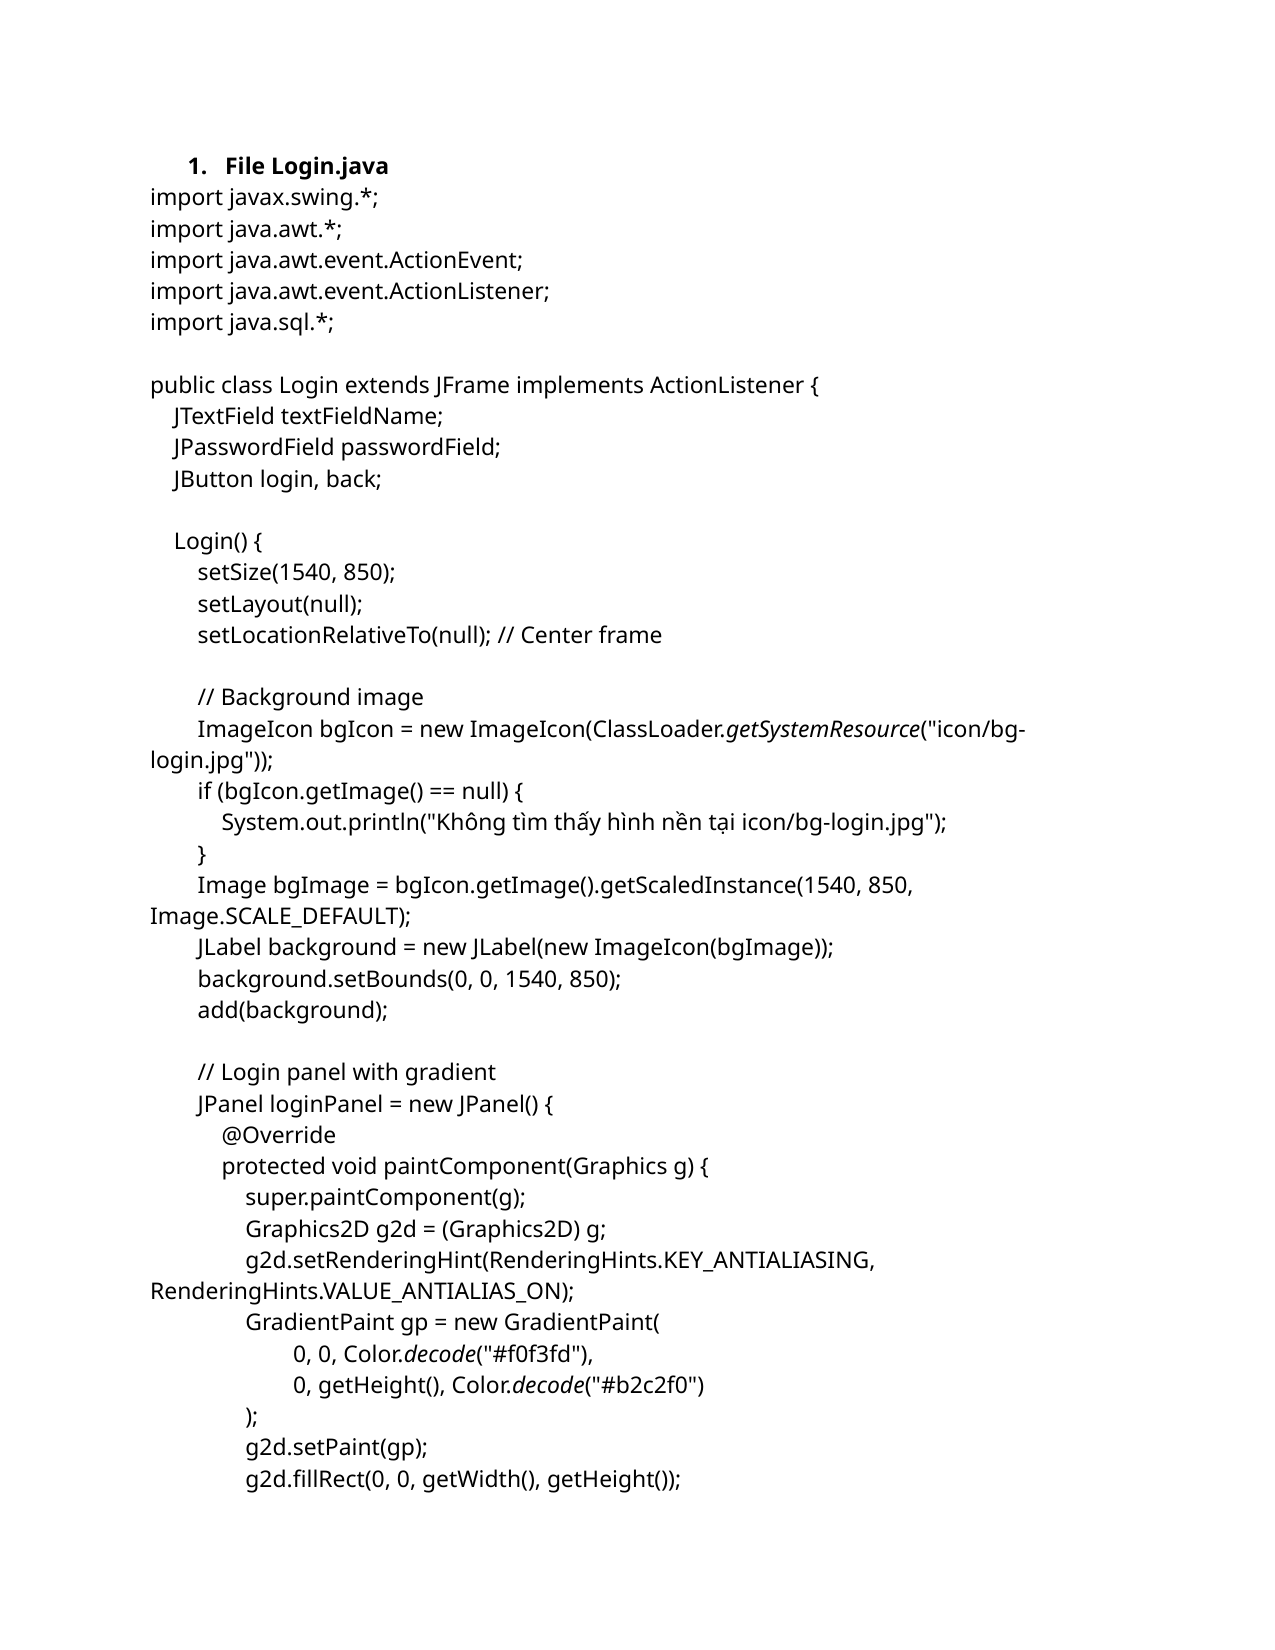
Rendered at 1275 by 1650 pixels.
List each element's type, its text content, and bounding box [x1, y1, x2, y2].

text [150, 181, 1125, 1494]
list File Login.java [187, 150, 1125, 181]
